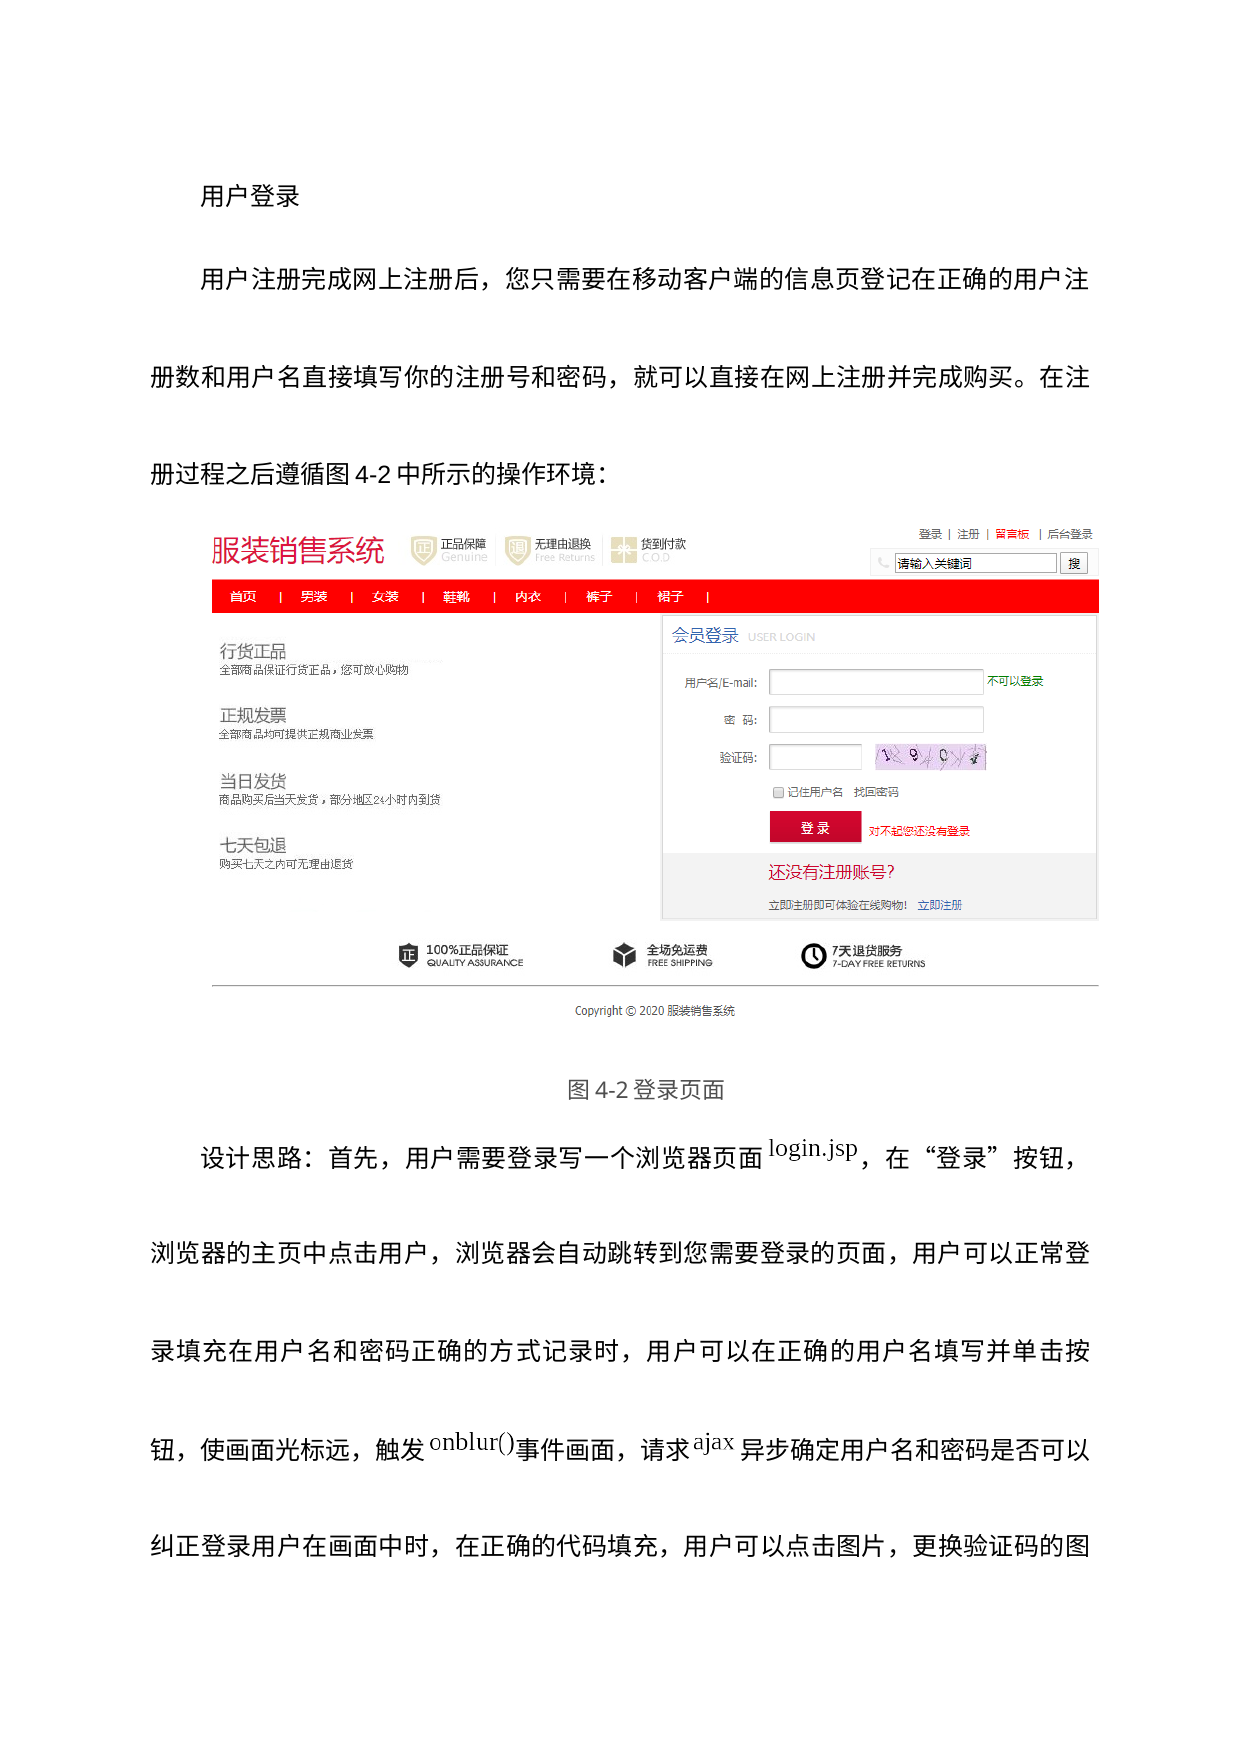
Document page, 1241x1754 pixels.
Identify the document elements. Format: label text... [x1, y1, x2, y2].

text 图4-2登录页面 [150, 1057, 1090, 1122]
picture [200, 523, 1115, 1032]
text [150, 1122, 1090, 1577]
text 用户登录 [150, 162, 1090, 227]
text 用户注册完成网上注册后，您只需要在移动客户端的信息页登记在正确的用户注册数和用户名直接填写你的注册号和密码，就可以直接在网上注册并完成购买。在注册过程之后遵循图4-2中所示的操作环境： [150, 245, 1090, 505]
